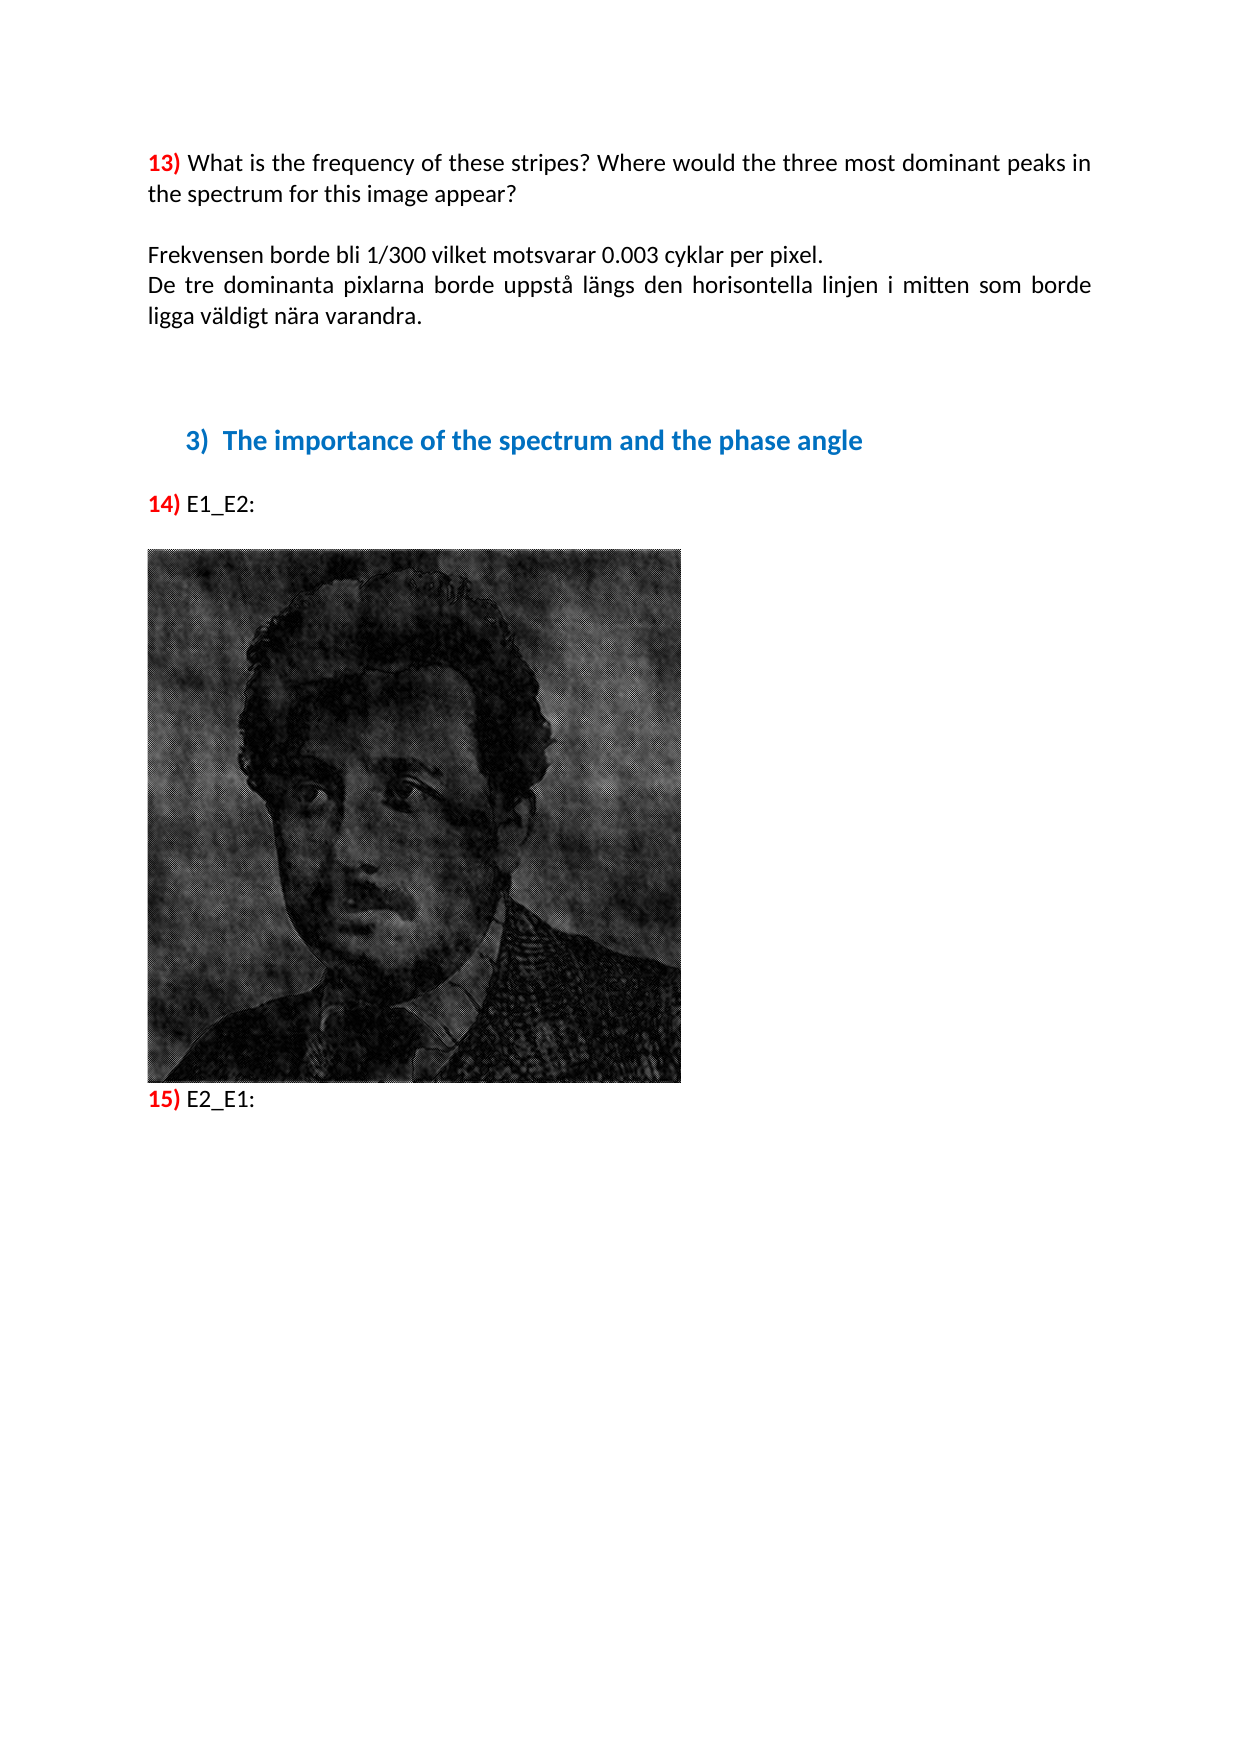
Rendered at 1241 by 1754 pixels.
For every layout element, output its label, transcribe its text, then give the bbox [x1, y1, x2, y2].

text 15) E2_E1: [148, 1083, 1093, 1113]
text Frekvensen borde bli 1/300 vilket motsvarar 0.003 cyklar per pixel. [148, 239, 1093, 270]
text De tre dominanta pixlarna borde uppstå längs den horisontella linjen i mitten som borde ligga väldigt nära varandra. [148, 270, 1093, 331]
text 13) What is the frequency of these stripes? Where would the three most dominant peaks in the spectrum for this image appear? [148, 148, 1093, 209]
picture [147, 549, 681, 1083]
list The importance of the spectrum and the phase angle [185, 422, 1093, 458]
text 14) E1_E2: [148, 488, 1093, 519]
